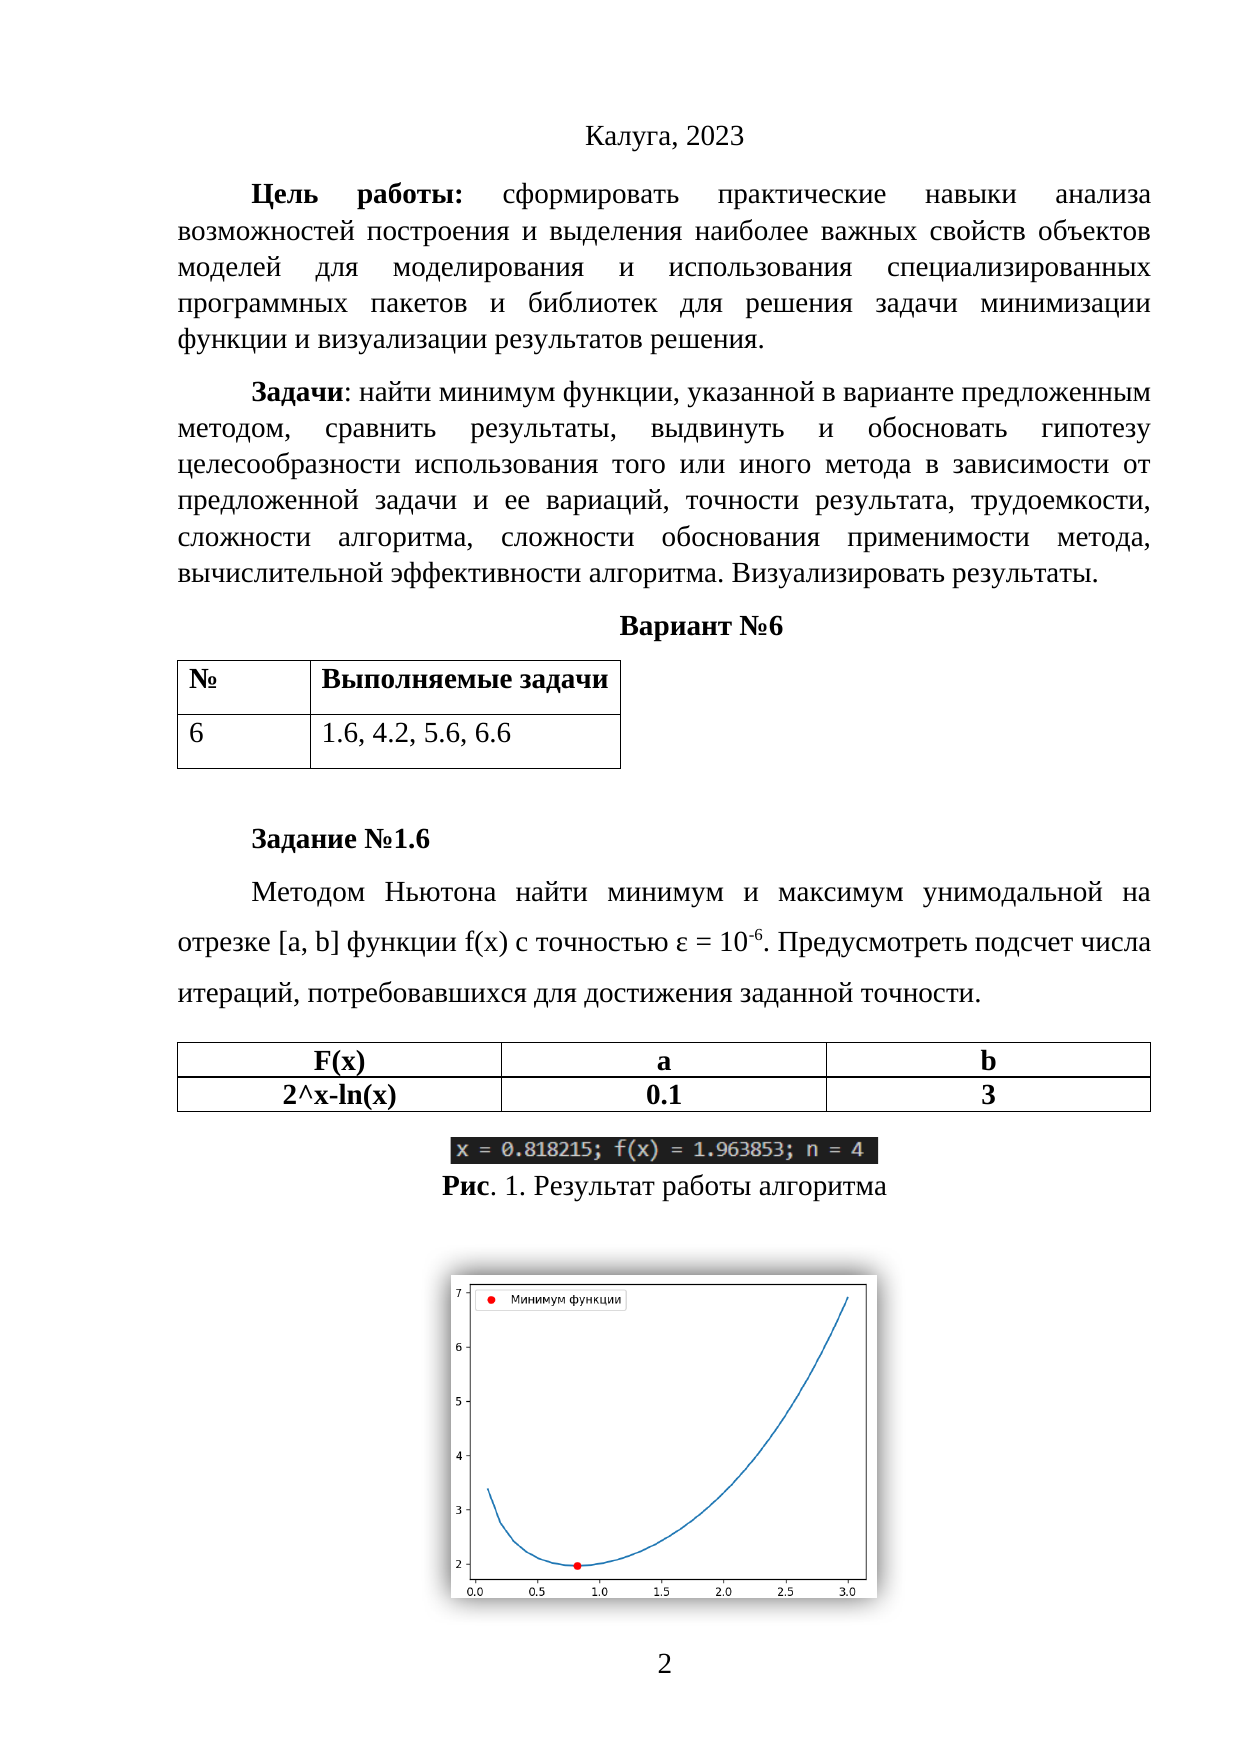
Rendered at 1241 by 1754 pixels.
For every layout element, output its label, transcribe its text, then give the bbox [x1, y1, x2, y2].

picture [450, 1137, 879, 1164]
text Калуга, 2023 [177, 118, 1152, 152]
text Методом Ньютона найти минимум и максимум унимодальной на отрезке [a, b] функции f(x) с точностью ε = 10-6. Предусмотреть подсчет числа итераций, потребовавшихся для достижения заданной точности. [177, 874, 1152, 1008]
table_cell 3 [827, 1078, 1150, 1111]
table_header b [827, 1043, 1150, 1076]
picture [451, 1275, 877, 1598]
table_cell 2^x-ln(x) [178, 1078, 501, 1111]
table_header Выполняемые задачи [311, 661, 620, 714]
text Цель работы: сформировать практические навыки анализа возможностей построения и выделения наиболее важных свойств объектов моделей для моделирования и использования специализированных программных пакетов и библиотек для решения задачи минимизации функции и визуализации результатов решения. [177, 177, 1152, 355]
text Вариант №6 [177, 608, 1152, 641]
table_cell 1.6, 4.2, 5.6, 6.6 [311, 715, 620, 767]
text Рис. 1. Результат работы алгоритма [177, 1168, 1152, 1202]
table_cell 0.1 [502, 1078, 826, 1111]
table_header a [502, 1043, 826, 1076]
table_header F(x) [178, 1043, 501, 1076]
table_header № [178, 661, 310, 714]
table_cell 6 [178, 715, 310, 767]
text Задачи: найти минимум функции, указанной в варианте предложенным методом, сравнить результаты, выдвинуть и обосновать гипотезу целесообразности использования того или иного метода в зависимости от предложенной задачи и ее вариаций, точности результата, трудоемкости, сложности алгоритма, сложности обоснования применимости метода, вычислительной эффективности алгоритма. Визуализировать результаты. [177, 374, 1152, 588]
text Задание №1.6 [177, 821, 1152, 855]
